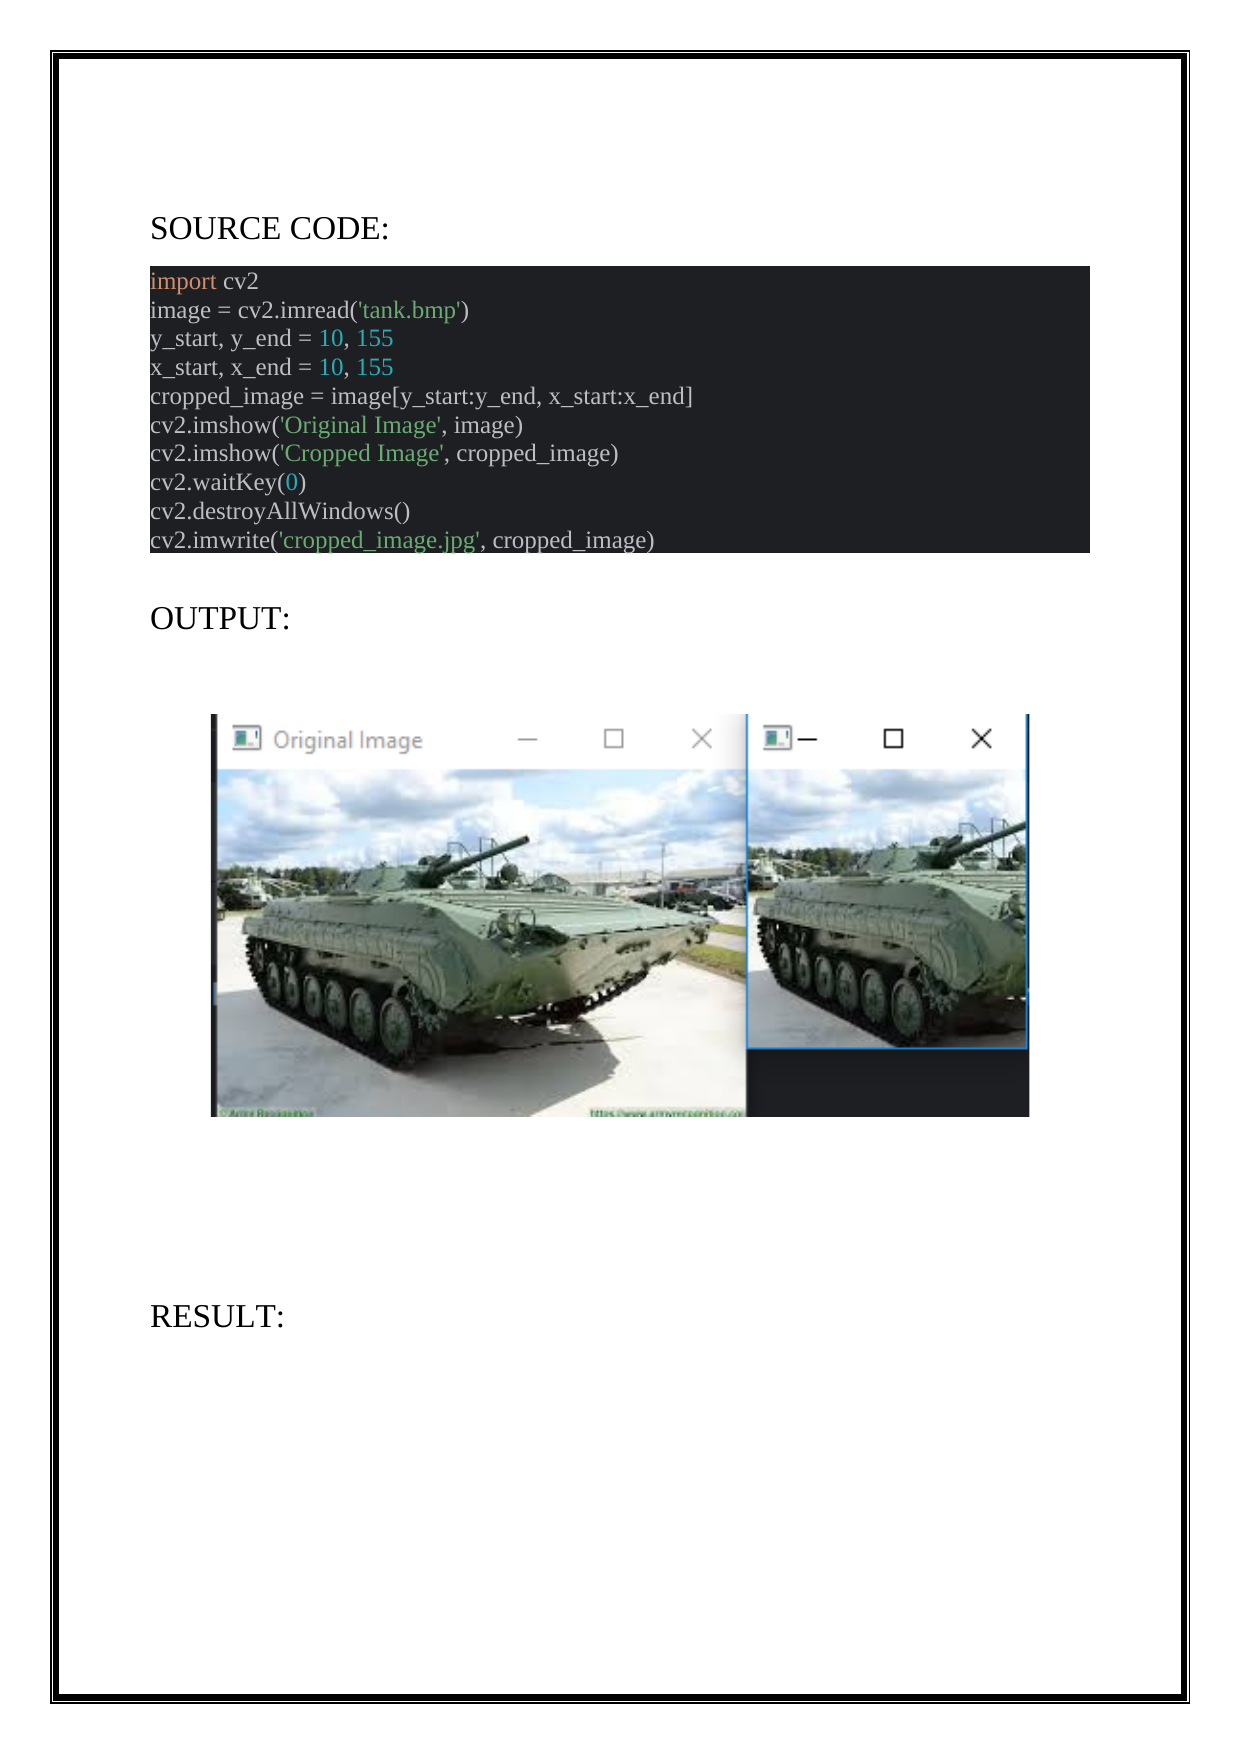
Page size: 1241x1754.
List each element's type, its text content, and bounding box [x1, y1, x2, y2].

picture [210, 714, 1030, 1117]
text OUTPUT: [150, 599, 1090, 637]
text SOURCE CODE: [150, 208, 1090, 246]
text RESULT: [150, 1297, 1090, 1335]
text import cv2 image = cv2.imread('tank.bmp') y_start, y_end = 10, 155 x_start, x_end = 10, 155 cropped_image = image[y_start:y_end, x_start:x_end] cv2.imshow('Original Image', image) cv2.imshow('Cropped Image', cropped_image) cv2.waitKey(0) cv2.destroyAllWindows() cv2.imwrite('cropped_image.jpg', cropped_image) [150, 266, 1090, 553]
